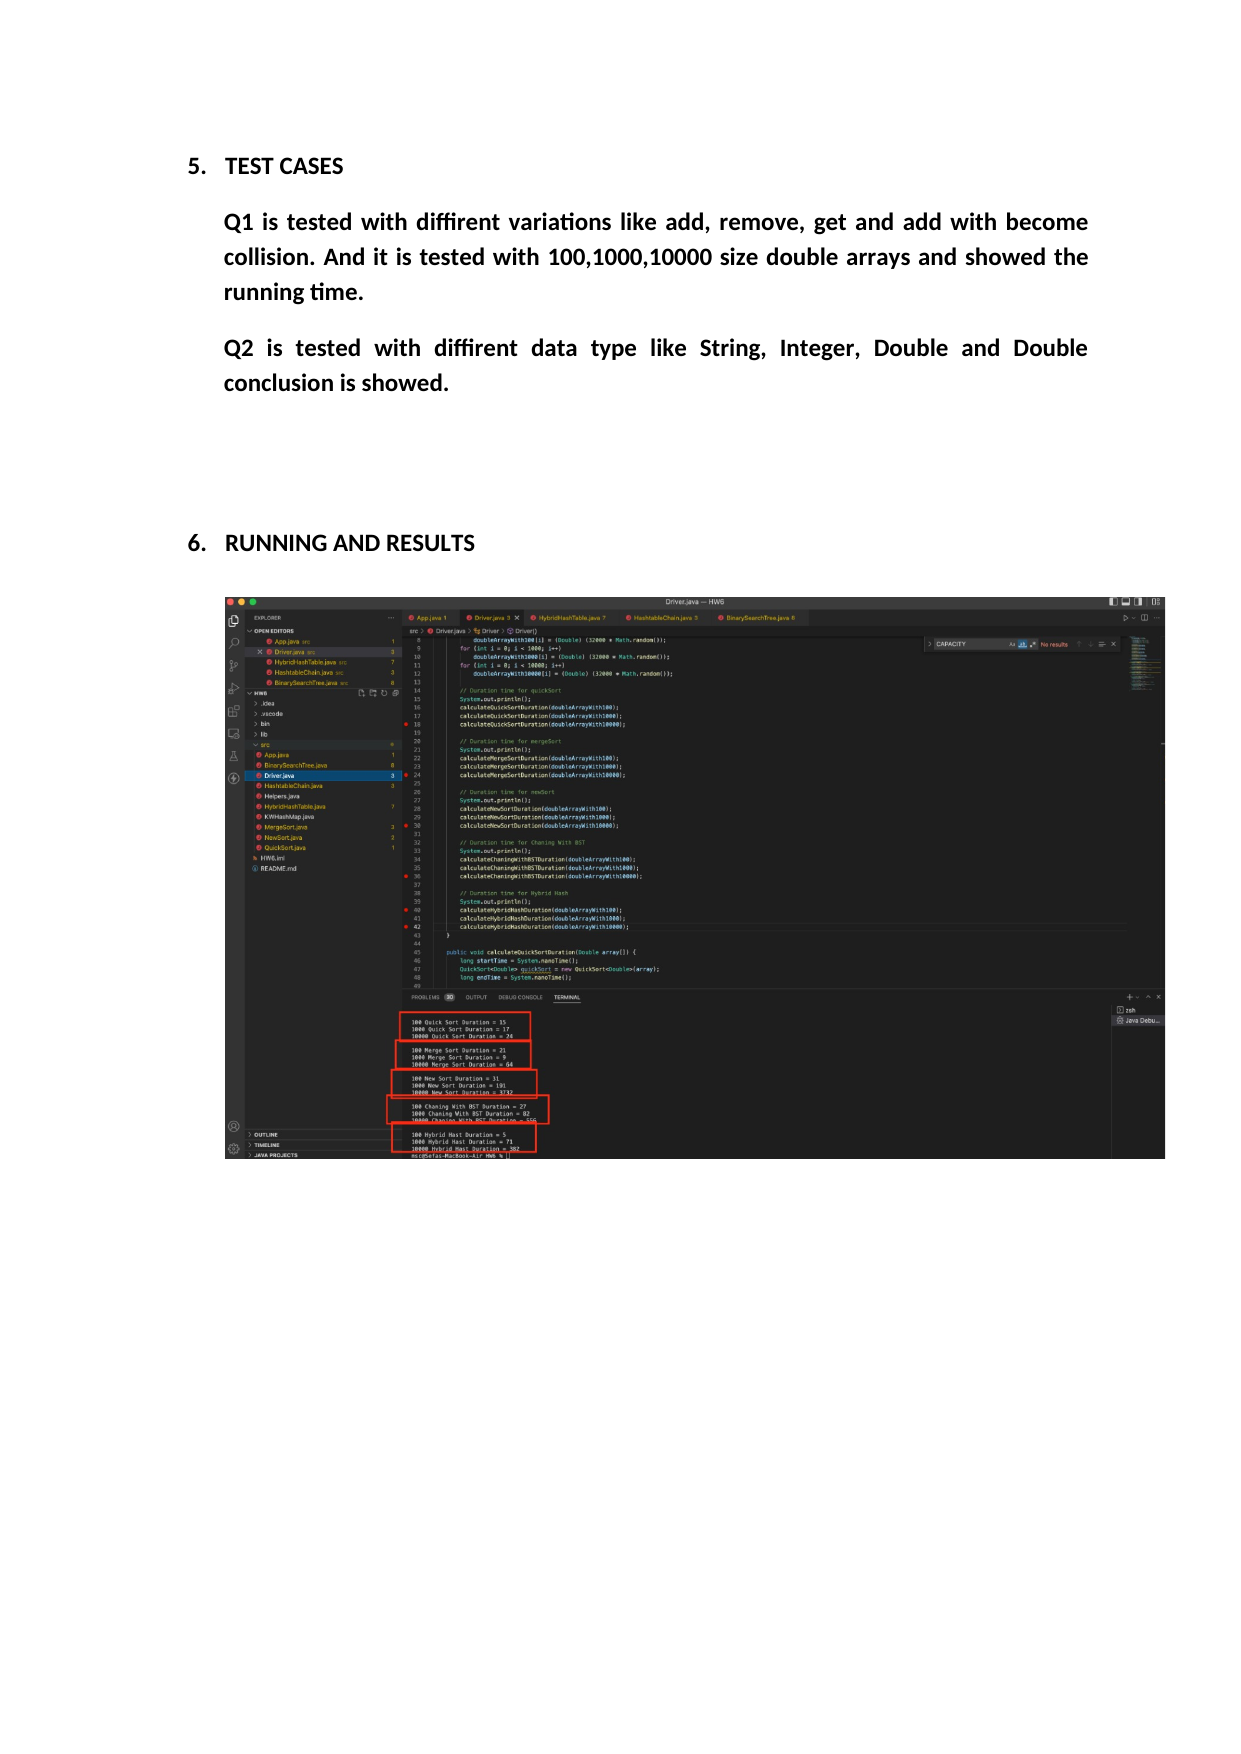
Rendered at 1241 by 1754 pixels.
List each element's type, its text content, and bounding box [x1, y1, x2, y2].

text Q2 is tested with diffirent data type like String, Integer, Double and Double conclusion is showed. [224, 332, 1090, 397]
list RUNNING AND RESULTS [187, 527, 1090, 558]
text Q1 is tested with diffirent variations like add, remove, get and add with become collision. And it is tested with 100,1000,10000 size double arrays and showed the running time. [224, 206, 1090, 306]
picture [225, 597, 1166, 1159]
list TEST CASES [187, 150, 1090, 181]
